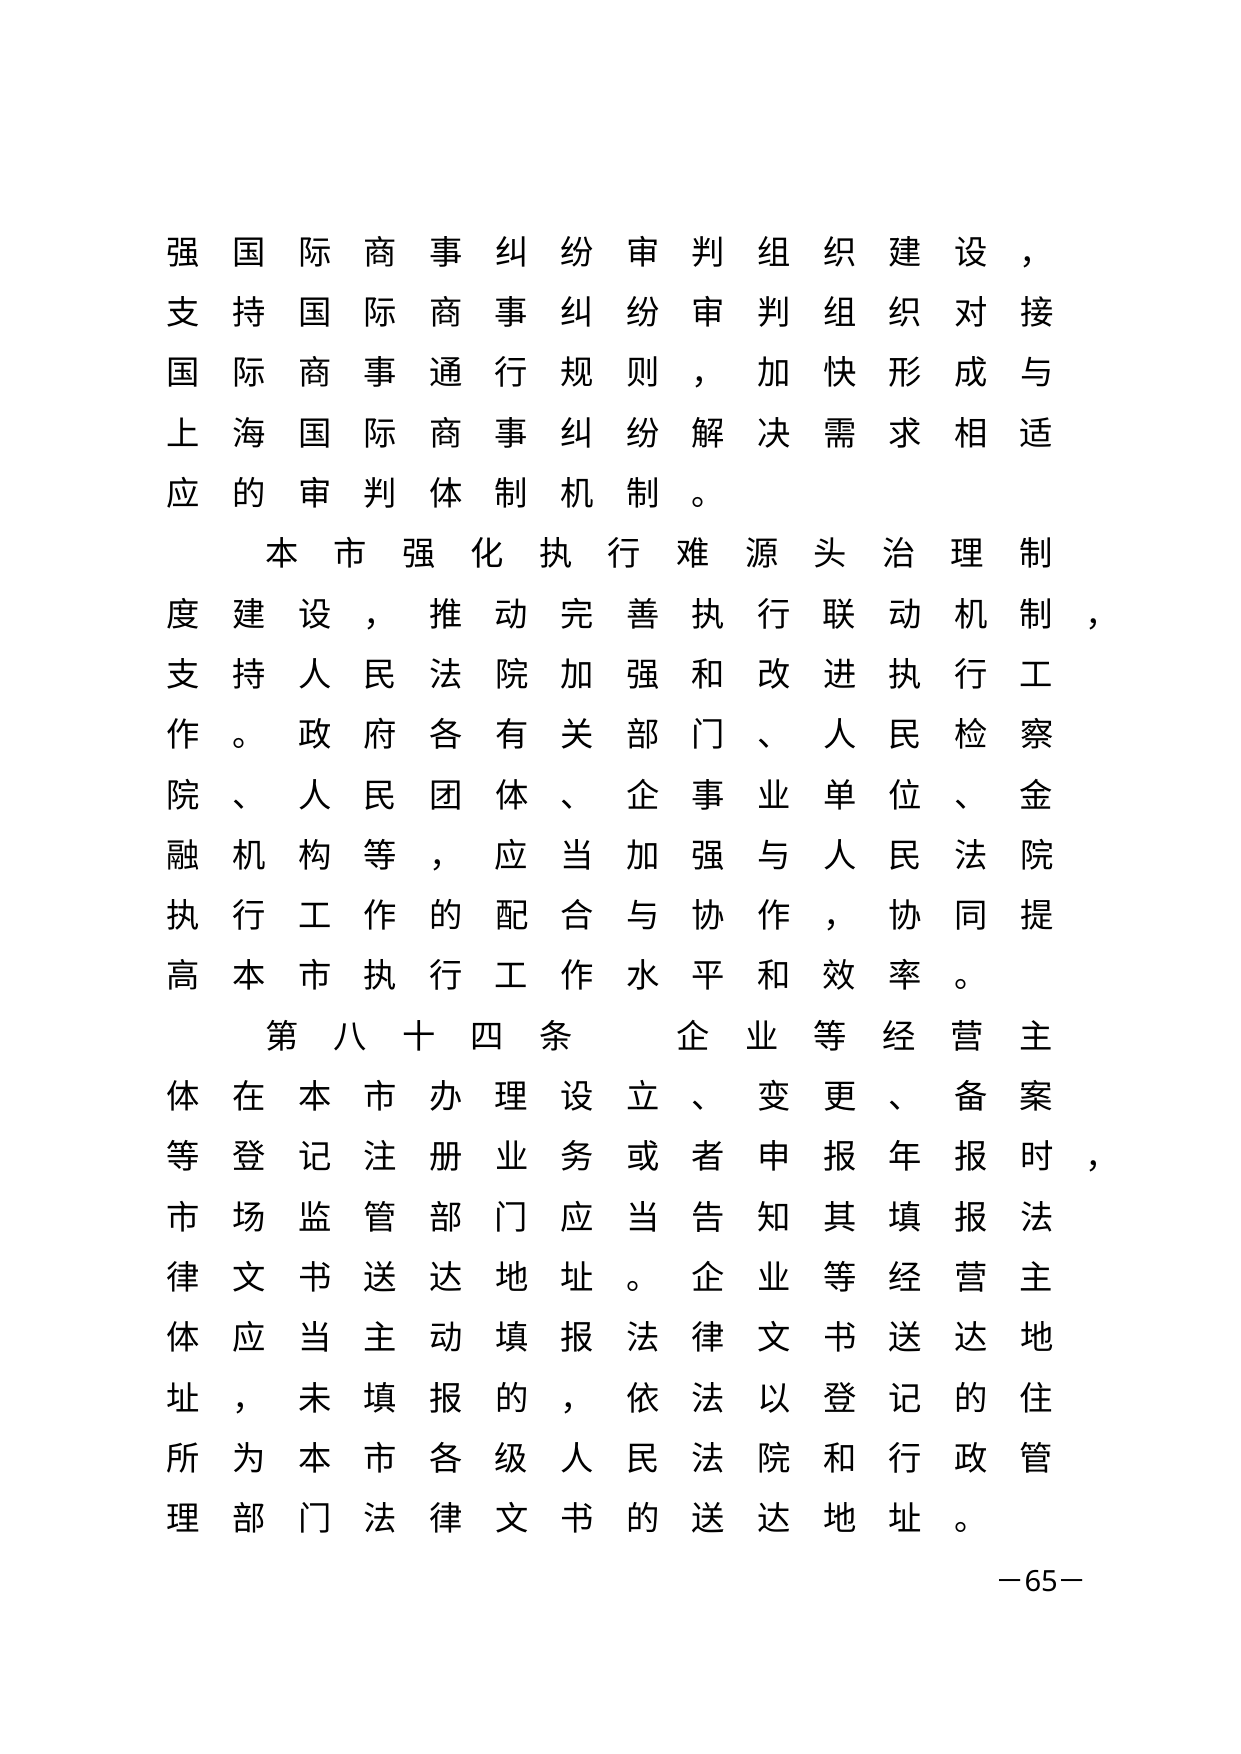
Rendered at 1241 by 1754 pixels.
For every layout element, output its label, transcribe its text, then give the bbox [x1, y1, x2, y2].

text 本市根据国家统一部署，加强国际商事纠纷审判组织建设，支持国际商事纠纷审判组织对接国际商事通行规则，加快形成与上海国际商事纠纷解决需求相适应的审判体制机制。 [167, 219, 1085, 521]
text 第八十四条 企业等经营主体在本市办理设立、变更、备案等登记注册业务或者申报年报时，市场监管部门应当告知其填报法律文书送达地址。企业等经营主体应当主动填报法律文书送达地址，未填报的，依法以登记的住所为本市各级人民法院和行政管理部门法律文书的送达地址。 [167, 1003, 1085, 1546]
text 本市强化执行难源头治理制度建设，推动完善执行联动机制，支持人民法院加强和改进执行工作。政府各有关部门、人民检察院、人民团体、企事业单位、金融机构等，应当加强与人民法院执行工作的配合与协作，协同提高本市执行工作水平和效率。 [167, 521, 1085, 1003]
